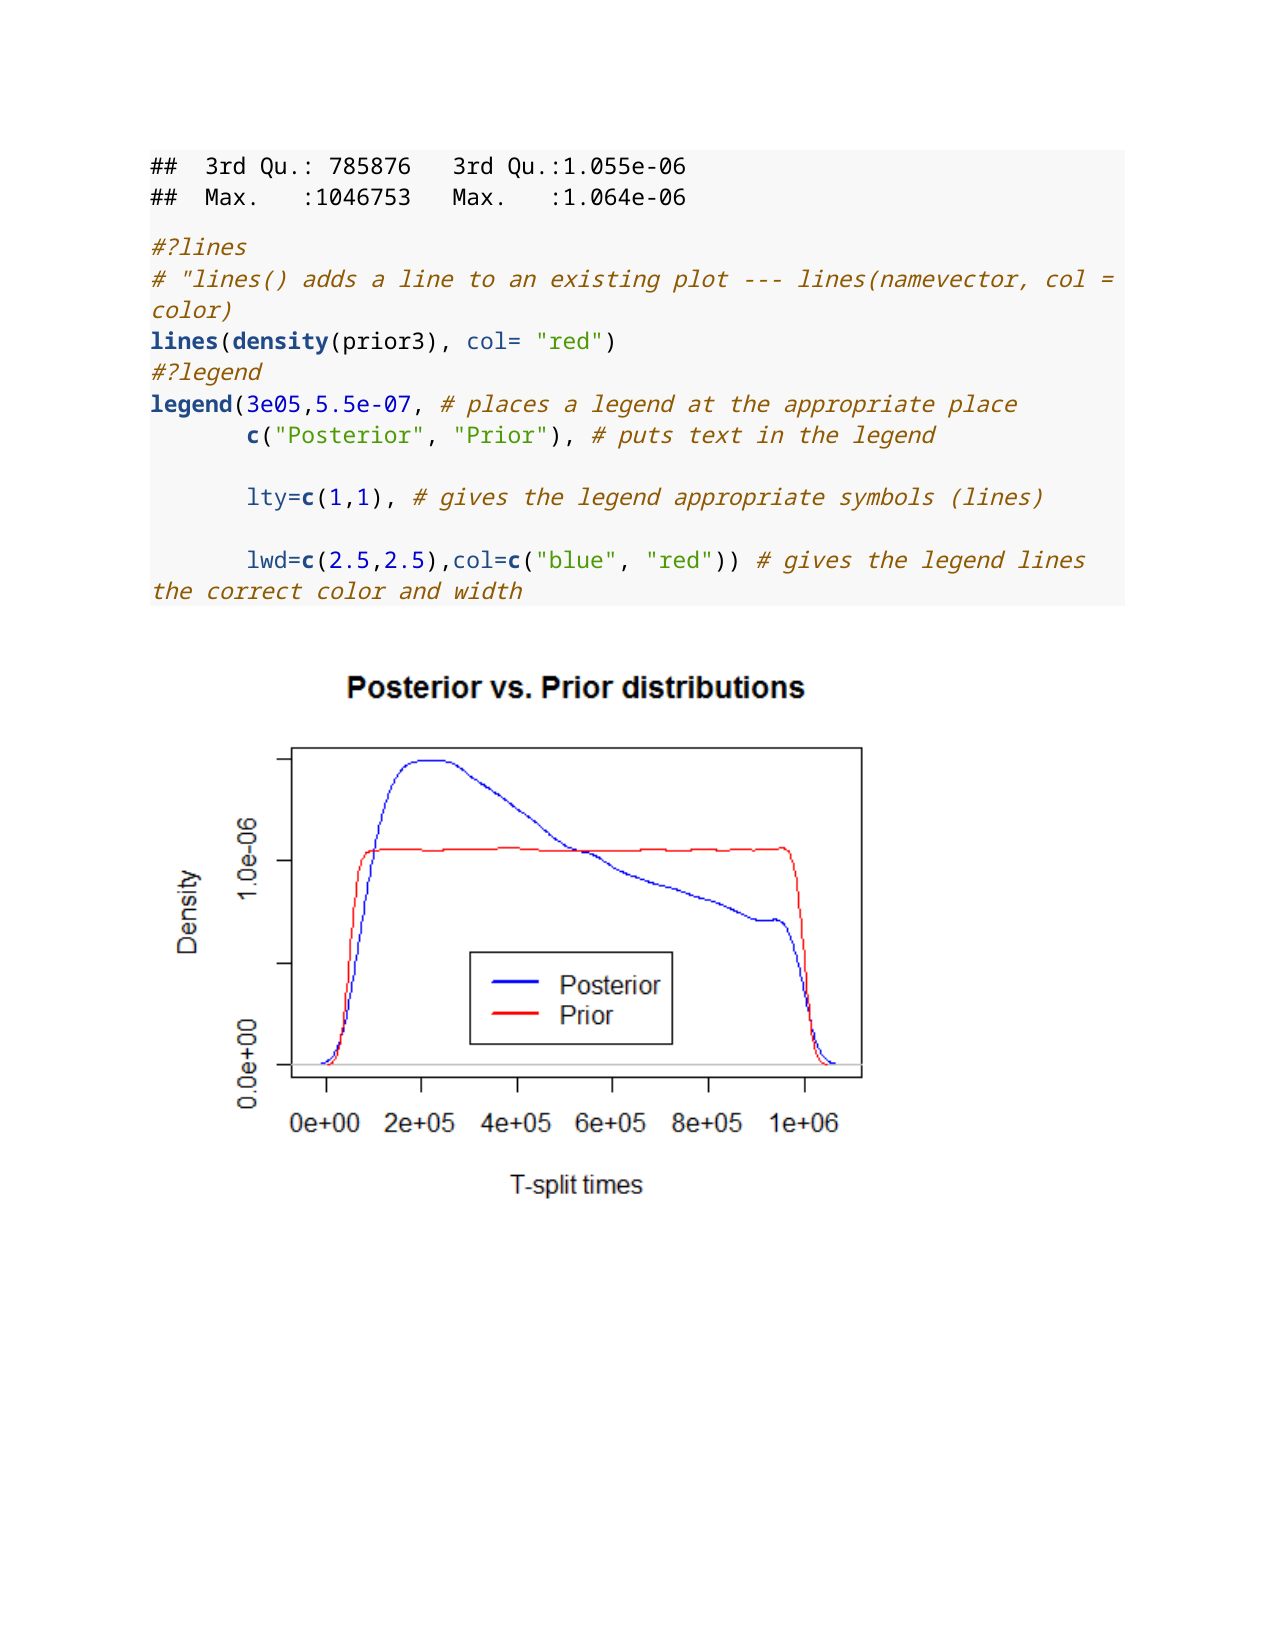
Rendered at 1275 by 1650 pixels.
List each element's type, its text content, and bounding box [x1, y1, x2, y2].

picture [168, 625, 925, 1232]
text #?lines # "lines() adds a line to an existing plot --- lines(namevector, col = color) lines(density(prior3), col= "red") #?legend legend(3e05,5.5e-07, # places a legend at the appropriate place c("Posterior", "Prior"), # puts text in the legend lty=c(1,1), # gives the legend appropriate symbols (lines) lwd=c(2.5,2.5),col=c("blue", "red")) # gives the legend lines the correct color and width [150, 231, 1125, 606]
